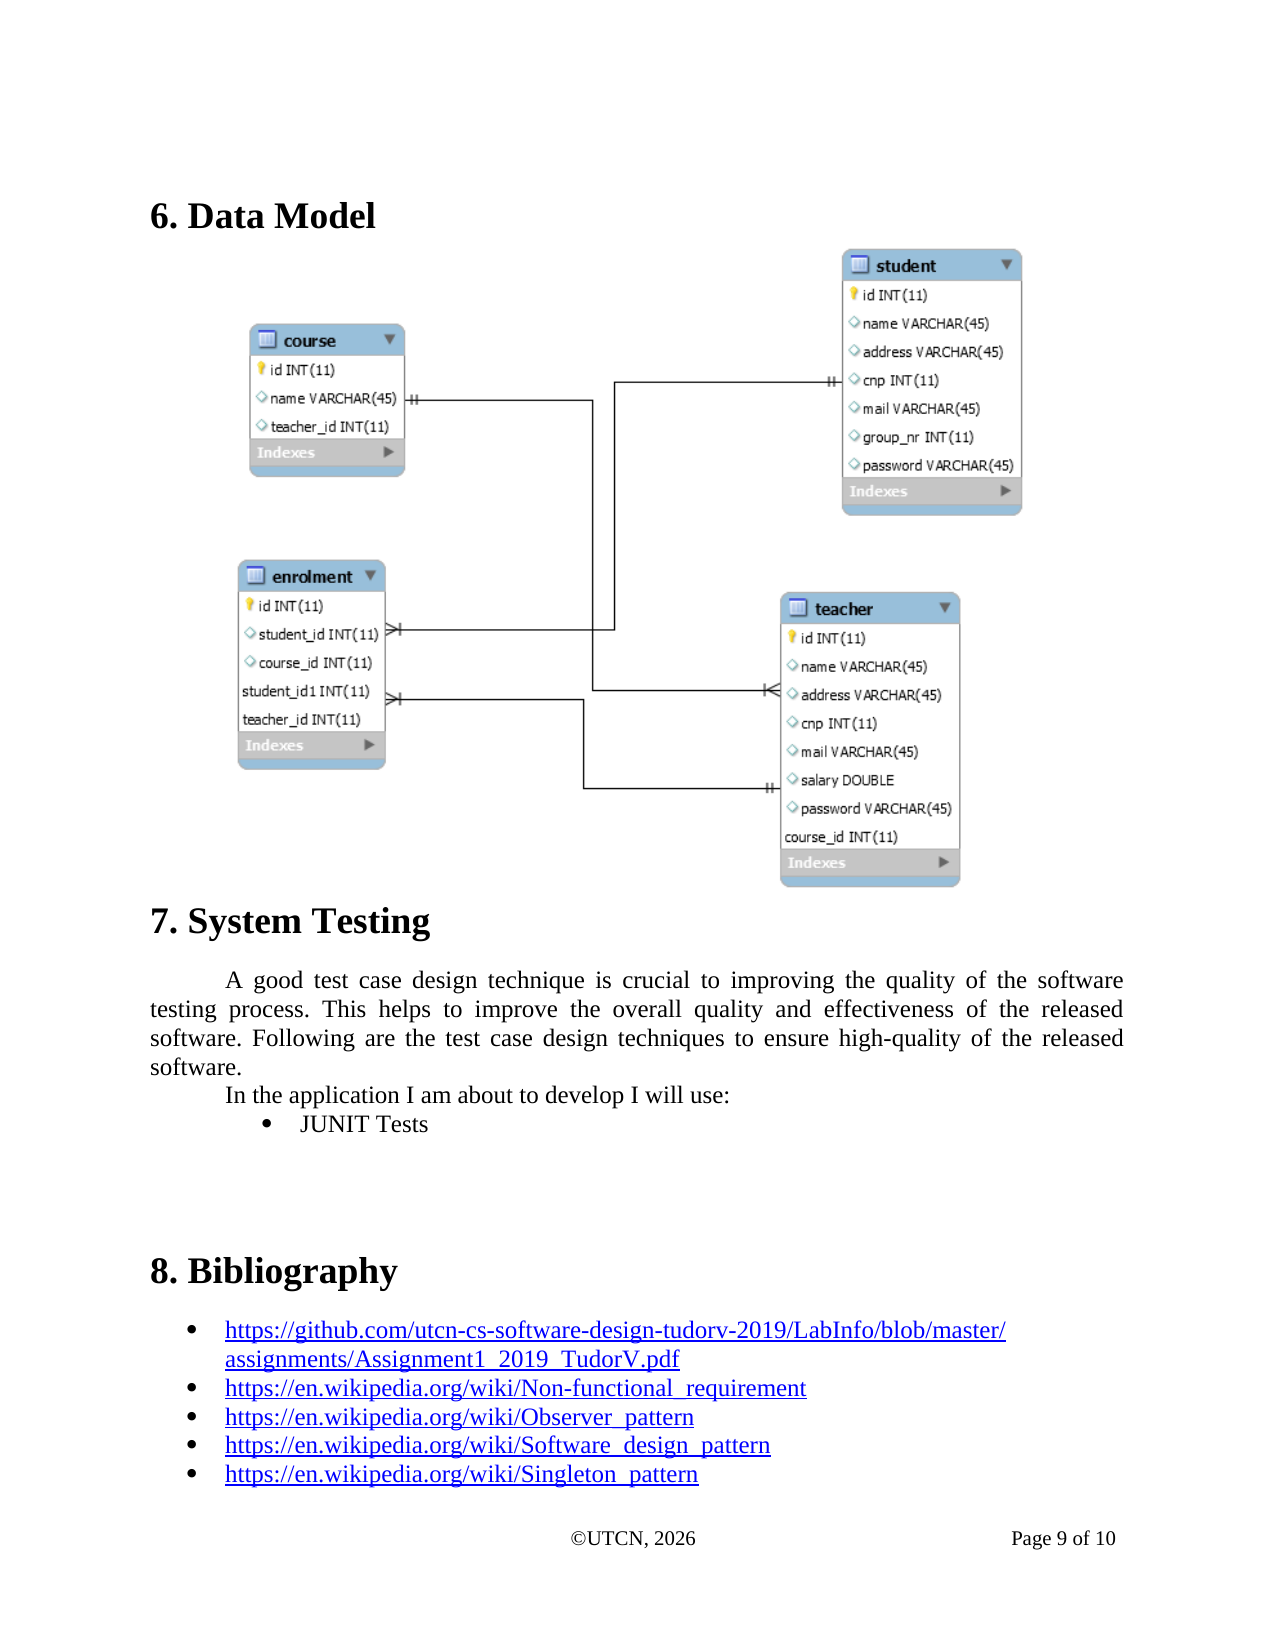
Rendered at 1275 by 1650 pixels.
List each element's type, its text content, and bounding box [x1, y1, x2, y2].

list https://en.wikipedia.org/wiki/Singleton_pattern [187, 1459, 1125, 1488]
title 8. Bibliography [150, 1248, 1125, 1291]
title 7. System Testing [150, 898, 1125, 941]
text A good test case design technique is crucial to improving the quality of the software testing process. This helps to improve the overall quality and effectiveness of the released software. Following are the test case design techniques to ensure high-quality of the released software. [150, 965, 1125, 1080]
list https://en.wikipedia.org/wiki/Software_design_pattern [187, 1430, 1125, 1459]
list JUNIT Tests [262, 1109, 1125, 1138]
text In the application I am about to develop I will use: [150, 1080, 1125, 1109]
list https://github.com/utcn-cs-software-design-tudorv-2019/LabInfo/blob/master/assignments/Assignment1_2019_TudorV.pdf [187, 1315, 1125, 1373]
list https://en.wikipedia.org/wiki/Non-functional_requirement [187, 1373, 1125, 1402]
picture [225, 236, 1034, 899]
title 6. Data Model [150, 193, 1125, 236]
list https://en.wikipedia.org/wiki/Observer_pattern [187, 1402, 1125, 1430]
